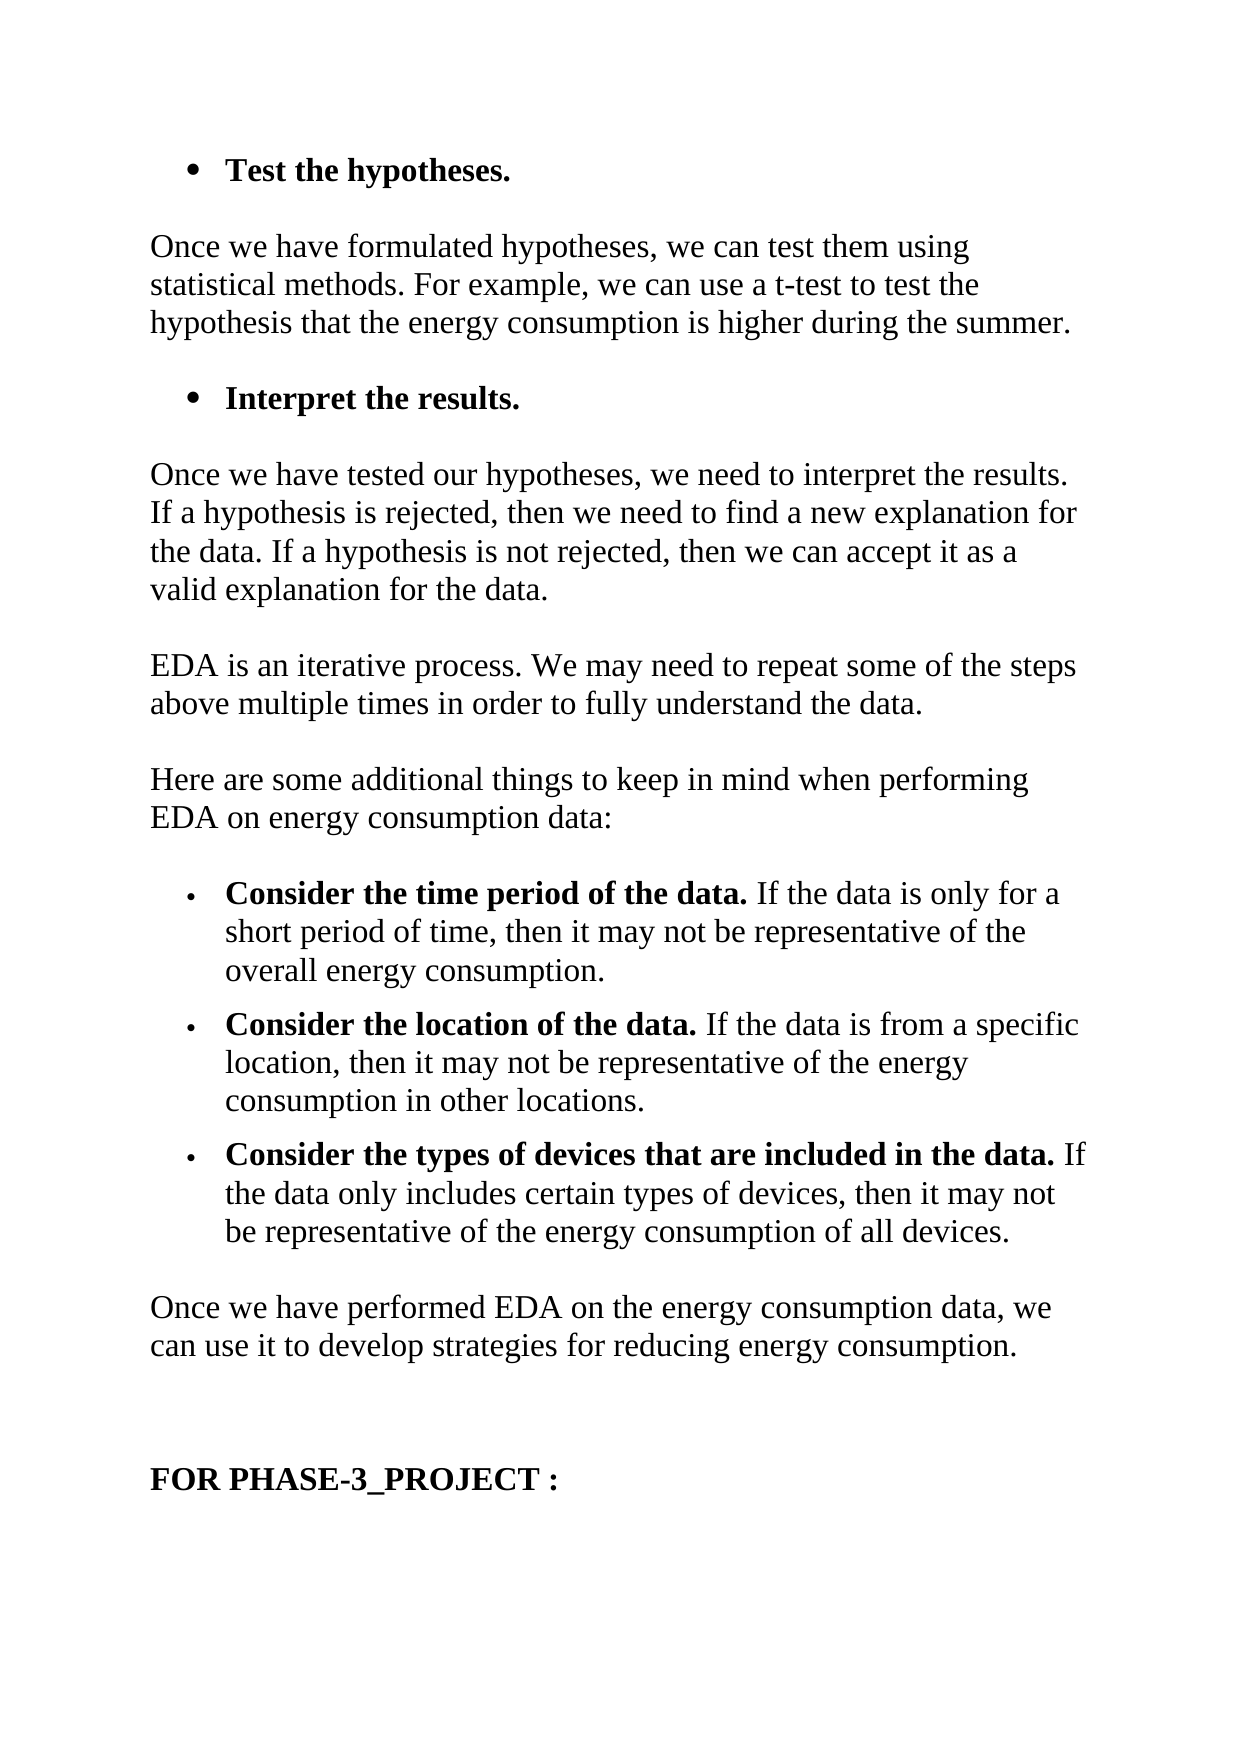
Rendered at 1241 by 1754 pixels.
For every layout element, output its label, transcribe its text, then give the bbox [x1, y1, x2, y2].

text FOR PHASE-3_PROJECT : [150, 1459, 1090, 1498]
text Here are some additional things to keep in mind when performing EDA on energy consumption data: [150, 759, 1090, 836]
text Once we have tested our hypotheses, we need to interpret the results. If a hypothesis is rejected, then we need to find a new explanation for the data. If a hypothesis is not rejected, then we can accept it as a valid explanation for the data. [150, 454, 1090, 607]
list Consider the types of devices that are included in the data. If the data only includes certain types of devices, then it may not be representative of the energy consumption of all devices. [187, 1134, 1090, 1249]
list Consider the time period of the data. If the data is only for a short period of time, then it may not be representative of the overall energy consumption. [187, 873, 1090, 988]
list Consider the location of the data. If the data is from a specific location, then it may not be representative of the energy consumption in other locations. [187, 1004, 1090, 1119]
list Test the hypotheses. [187, 150, 1090, 188]
text Once we have performed EDA on the energy consumption data, we can use it to develop strategies for reducing energy consumption. [150, 1287, 1090, 1364]
text EDA is an iterative process. We may need to repeat some of the steps above multiple times in order to fully understand the data. [150, 645, 1090, 722]
text Once we have formulated hypotheses, we can test them using statistical methods. For example, we can use a t-test to test the hypothesis that the energy consumption is higher during the summer. [150, 226, 1090, 341]
list Interpret the results. [187, 378, 1090, 417]
